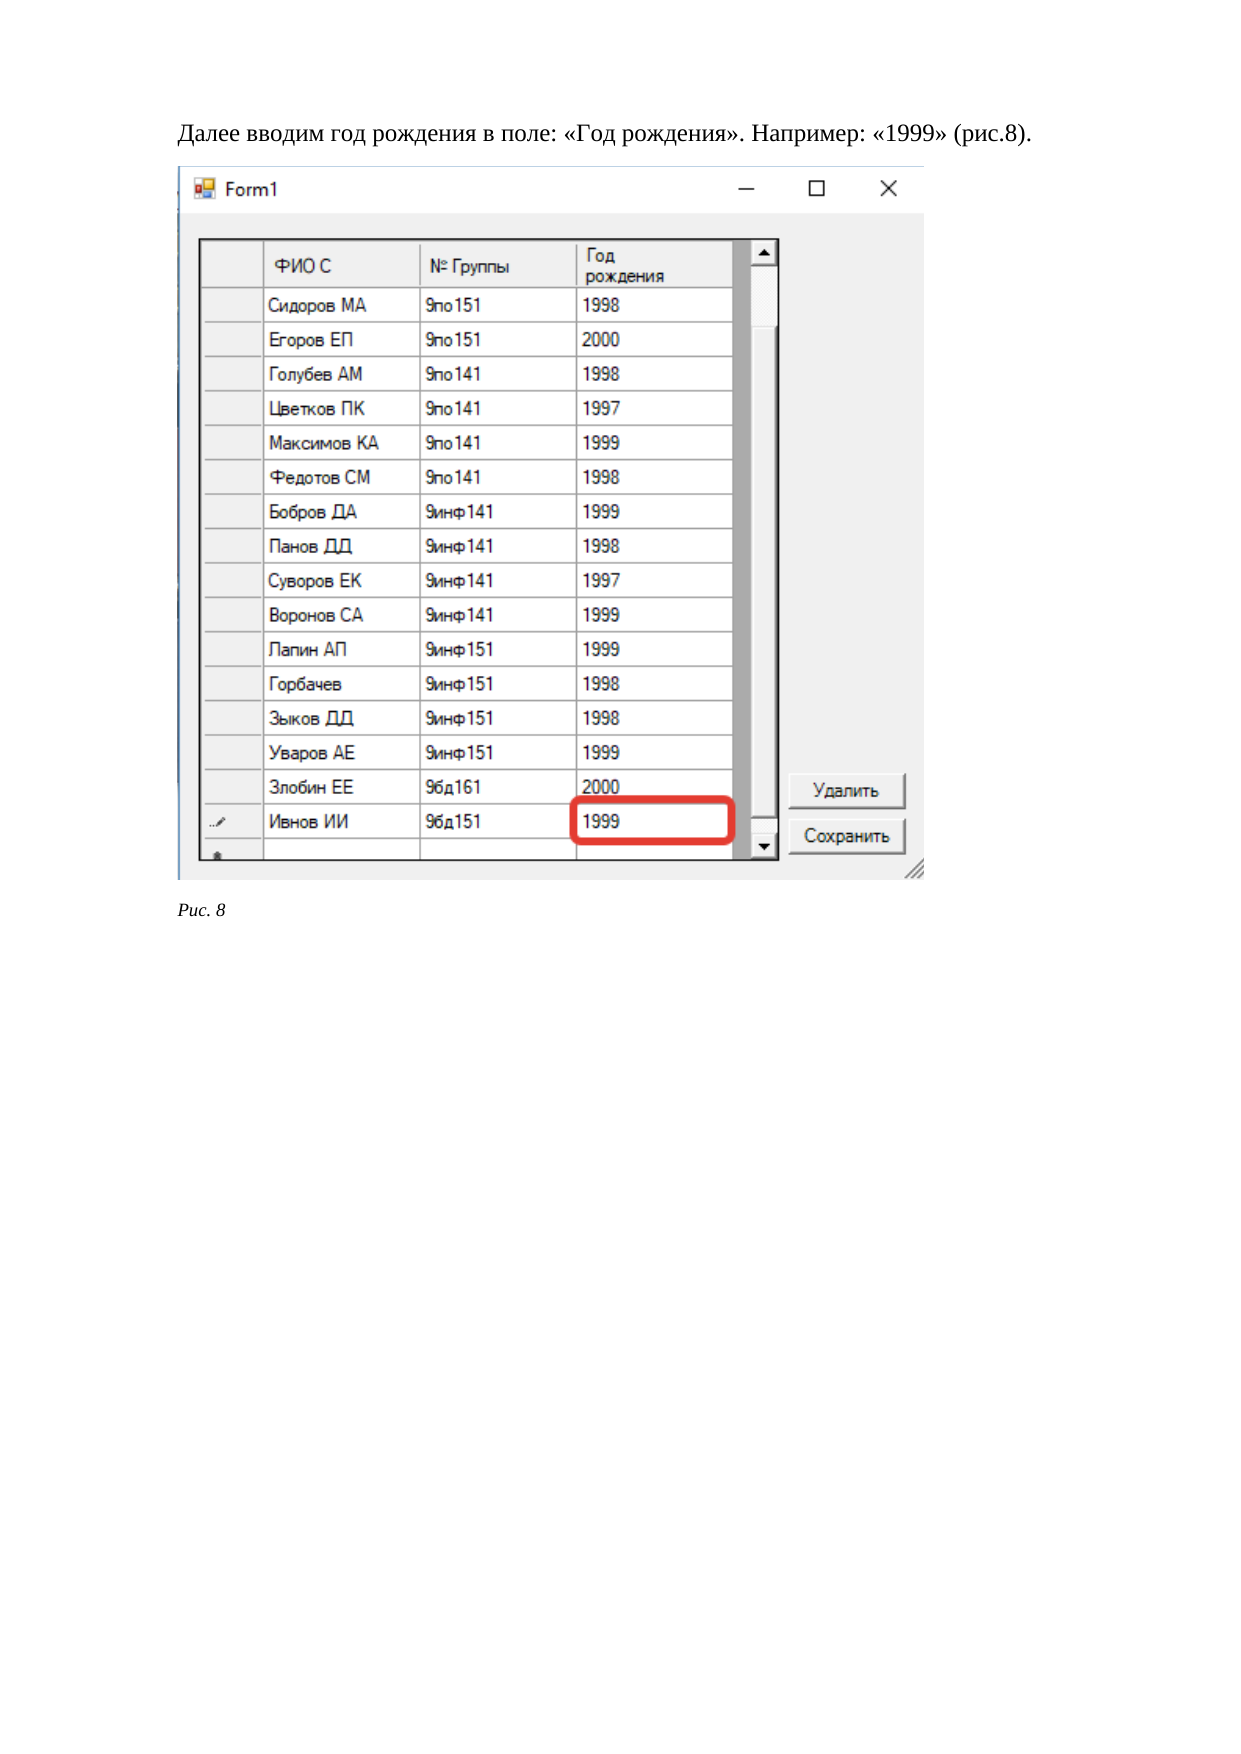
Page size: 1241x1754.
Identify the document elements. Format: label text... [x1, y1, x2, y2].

text Далее вводим год рождения в поле: «Год рождения». Например: «1999» (рис.8). [177, 118, 1152, 147]
text Рис. 8 [177, 899, 1152, 920]
picture [177, 166, 924, 880]
